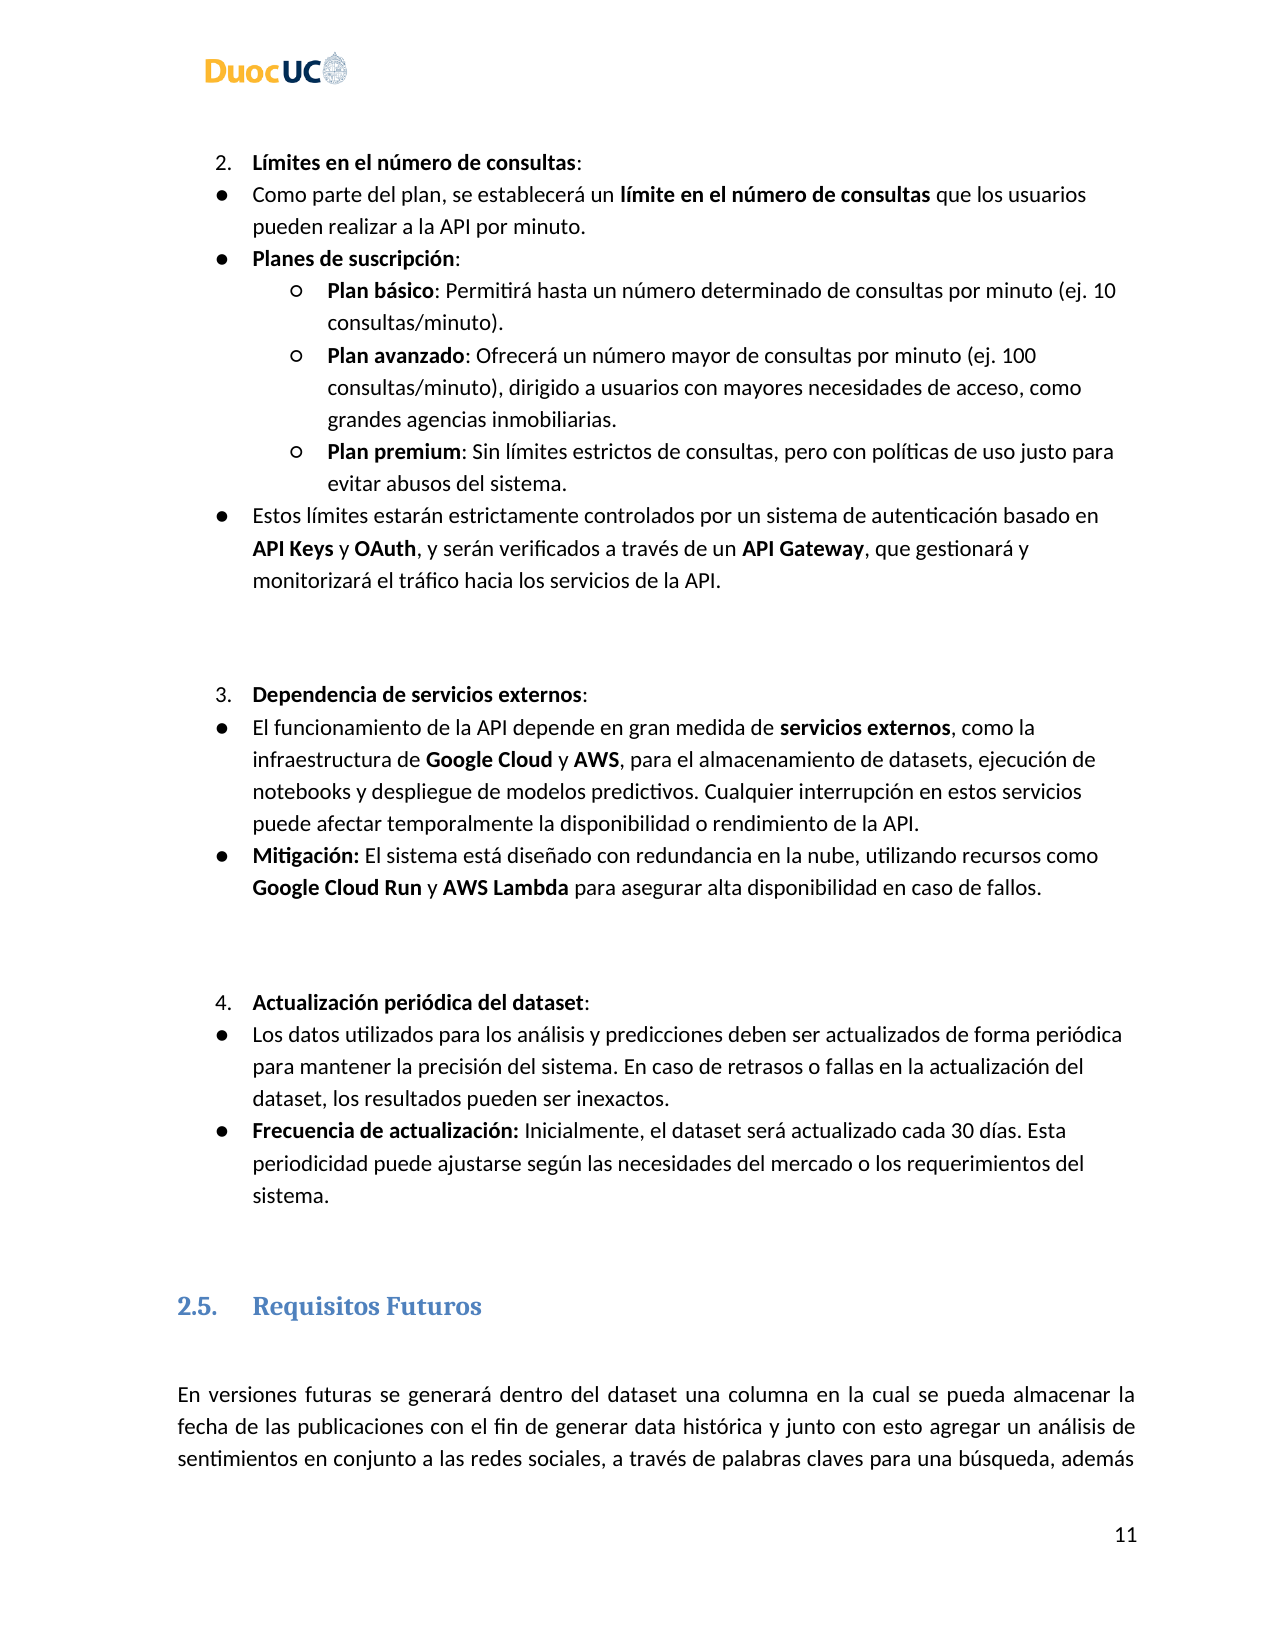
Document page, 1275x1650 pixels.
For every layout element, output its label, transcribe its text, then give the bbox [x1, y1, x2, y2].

list Actualización periódica del dataset: [215, 988, 1137, 1016]
list Límites en el número de consultas: [215, 148, 1137, 176]
list Estos límites estarán estrictamente controlados por un sistema de autenticación basado en API Keys y OAuth, y serán verificados a través de un API Gateway, que gestionará y monitorizará el tráfico hacia los servicios de la API. [215, 502, 1137, 594]
list Planes de suscripción: [215, 244, 1137, 272]
list Como parte del plan, se establecerá un límite en el número de consultas que los usuarios pueden realizar a la API por minuto. [215, 180, 1137, 240]
subtitle 2.5. Requisitos Futuros [177, 1291, 1137, 1322]
list Plan avanzado: Ofrecerá un número mayor de consultas por minuto (ej. 100 consultas/minuto), dirigido a usuarios con mayores necesidades de acceso, como grandes agencias inmobiliarias. [290, 341, 1137, 433]
list Dependencia de servicios externos: [215, 680, 1137, 708]
list Plan básico: Permitirá hasta un número determinado de consultas por minuto (ej. 10 consultas/minuto). [290, 276, 1137, 337]
list Frecuencia de actualización: Inicialmente, el dataset será actualizado cada 30 días. Esta periodicidad puede ajustarse según las necesidades del mercado o los requerimientos del sistema. [215, 1117, 1137, 1209]
list El funcionamiento de la API depende en gran medida de servicios externos, como la infraestructura de Google Cloud y AWS, para el almacenamiento de datasets, ejecución de notebooks y despliegue de modelos predictivos. Cualquier interrupción en estos servicios puede afectar temporalmente la disponibilidad o rendimiento de la API. [215, 713, 1137, 837]
list Mitigación: El sistema está diseñado con redundancia en la nube, utilizando recursos como Google Cloud Run y AWS Lambda para asegurar alta disponibilidad en caso de fallos. [215, 841, 1137, 902]
picture [198, 48, 352, 87]
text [177, 1380, 1137, 1472]
list Plan premium: Sin límites estrictos de consultas, pero con políticas de uso justo para evitar abusos del sistema. [290, 437, 1137, 497]
list Los datos utilizados para los análisis y predicciones deben ser actualizados de forma periódica para mantener la precisión del sistema. En caso de retrasos o fallas en la actualización del dataset, los resultados pueden ser inexactos. [215, 1020, 1137, 1112]
